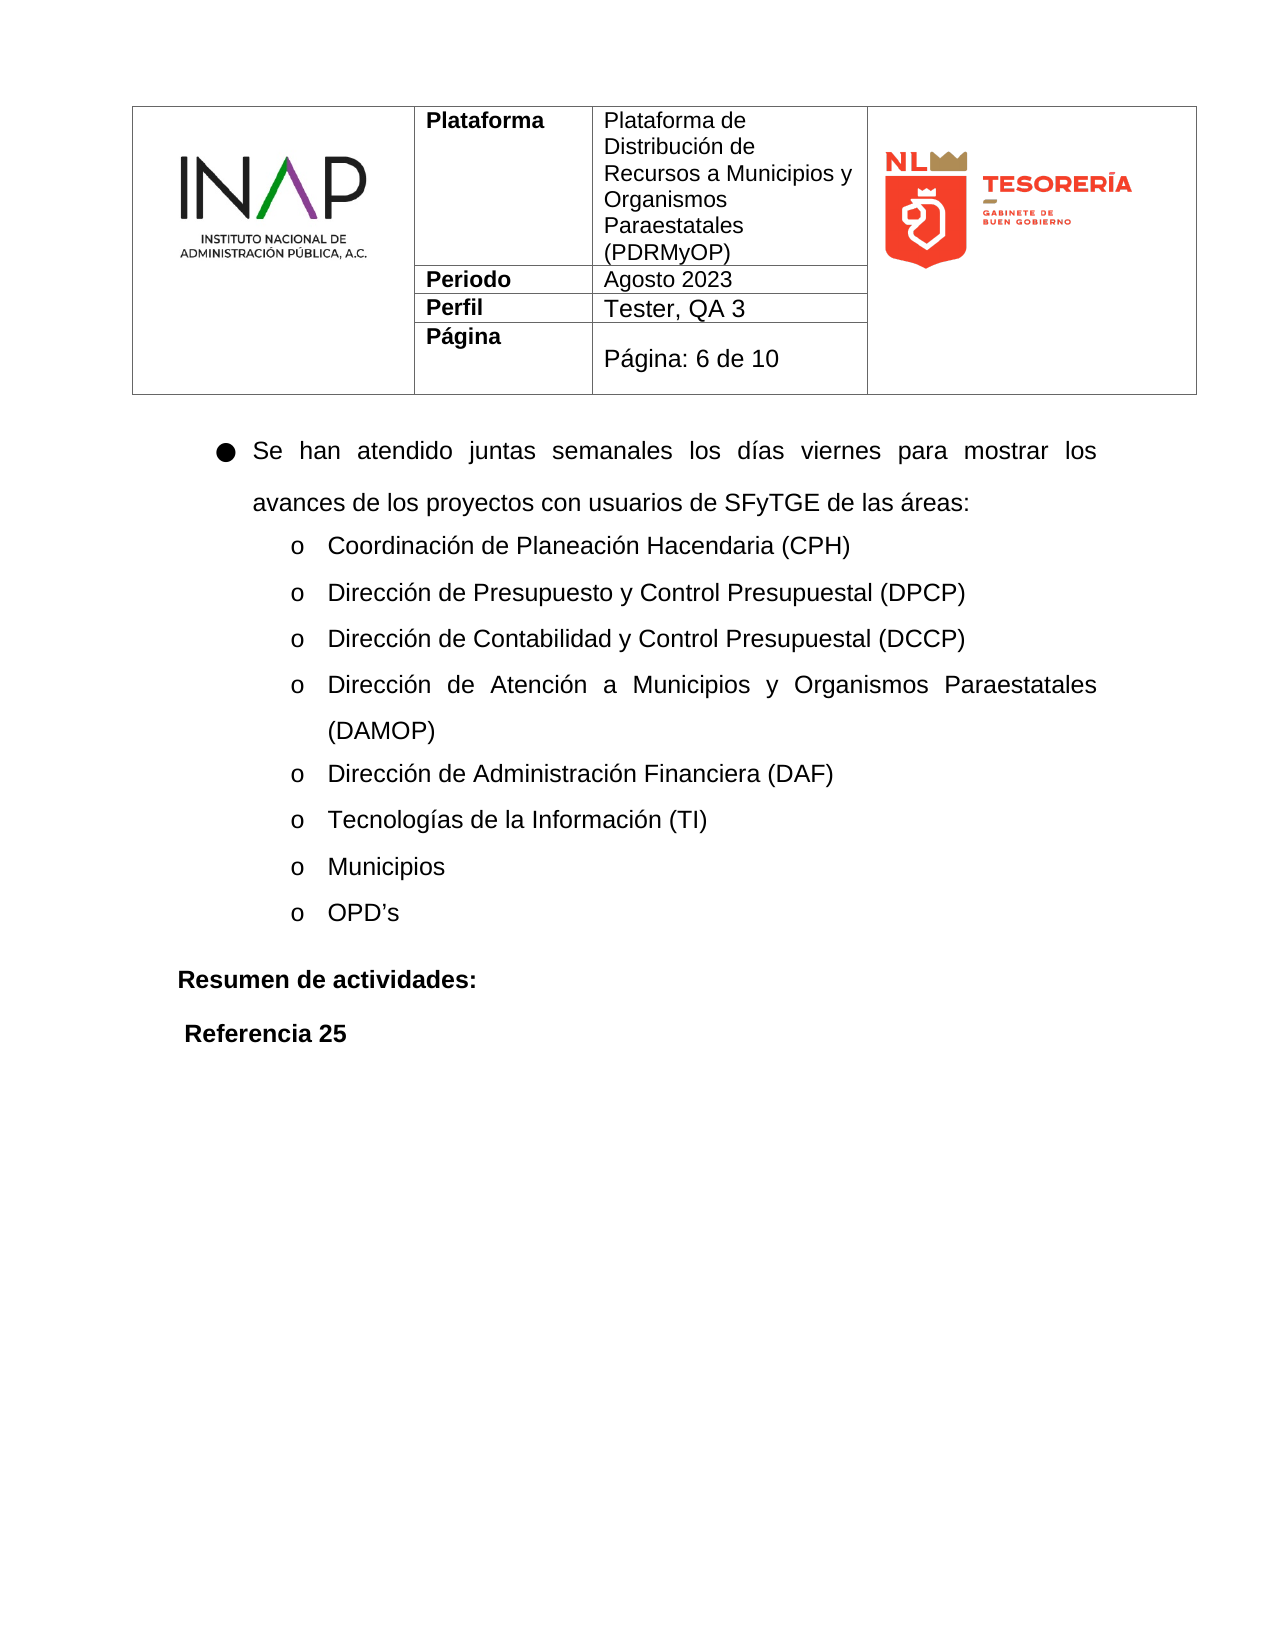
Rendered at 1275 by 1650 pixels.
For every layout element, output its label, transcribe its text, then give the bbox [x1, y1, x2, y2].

list Tecnologías de la Información (TI) [290, 805, 1098, 836]
list Se han atendido juntas semanales los días viernes para mostrar los avances de los proyectos con usuarios de SFyTGE de las áreas: [215, 422, 1098, 517]
text Resumen de actividades: [177, 965, 1098, 994]
list Dirección de Presupuesto y Control Presupuestal (DPCP) [290, 578, 1098, 608]
picture [143, 140, 404, 278]
list Coordinación de Planeación Hacendaria (CPH) [290, 531, 1098, 562]
list Dirección de Administración Financiera (DAF) [290, 759, 1098, 790]
list OPD’s [290, 898, 1098, 929]
picture [878, 149, 1185, 271]
list Dirección de Atención a Municipios y Organismos Paraestatales (DAMOP) [290, 670, 1098, 744]
text Referencia 25 [177, 1019, 1098, 1048]
list Dirección de Contabilidad y Control Presupuestal (DCCP) [290, 624, 1098, 655]
list Municipios [290, 851, 1098, 882]
